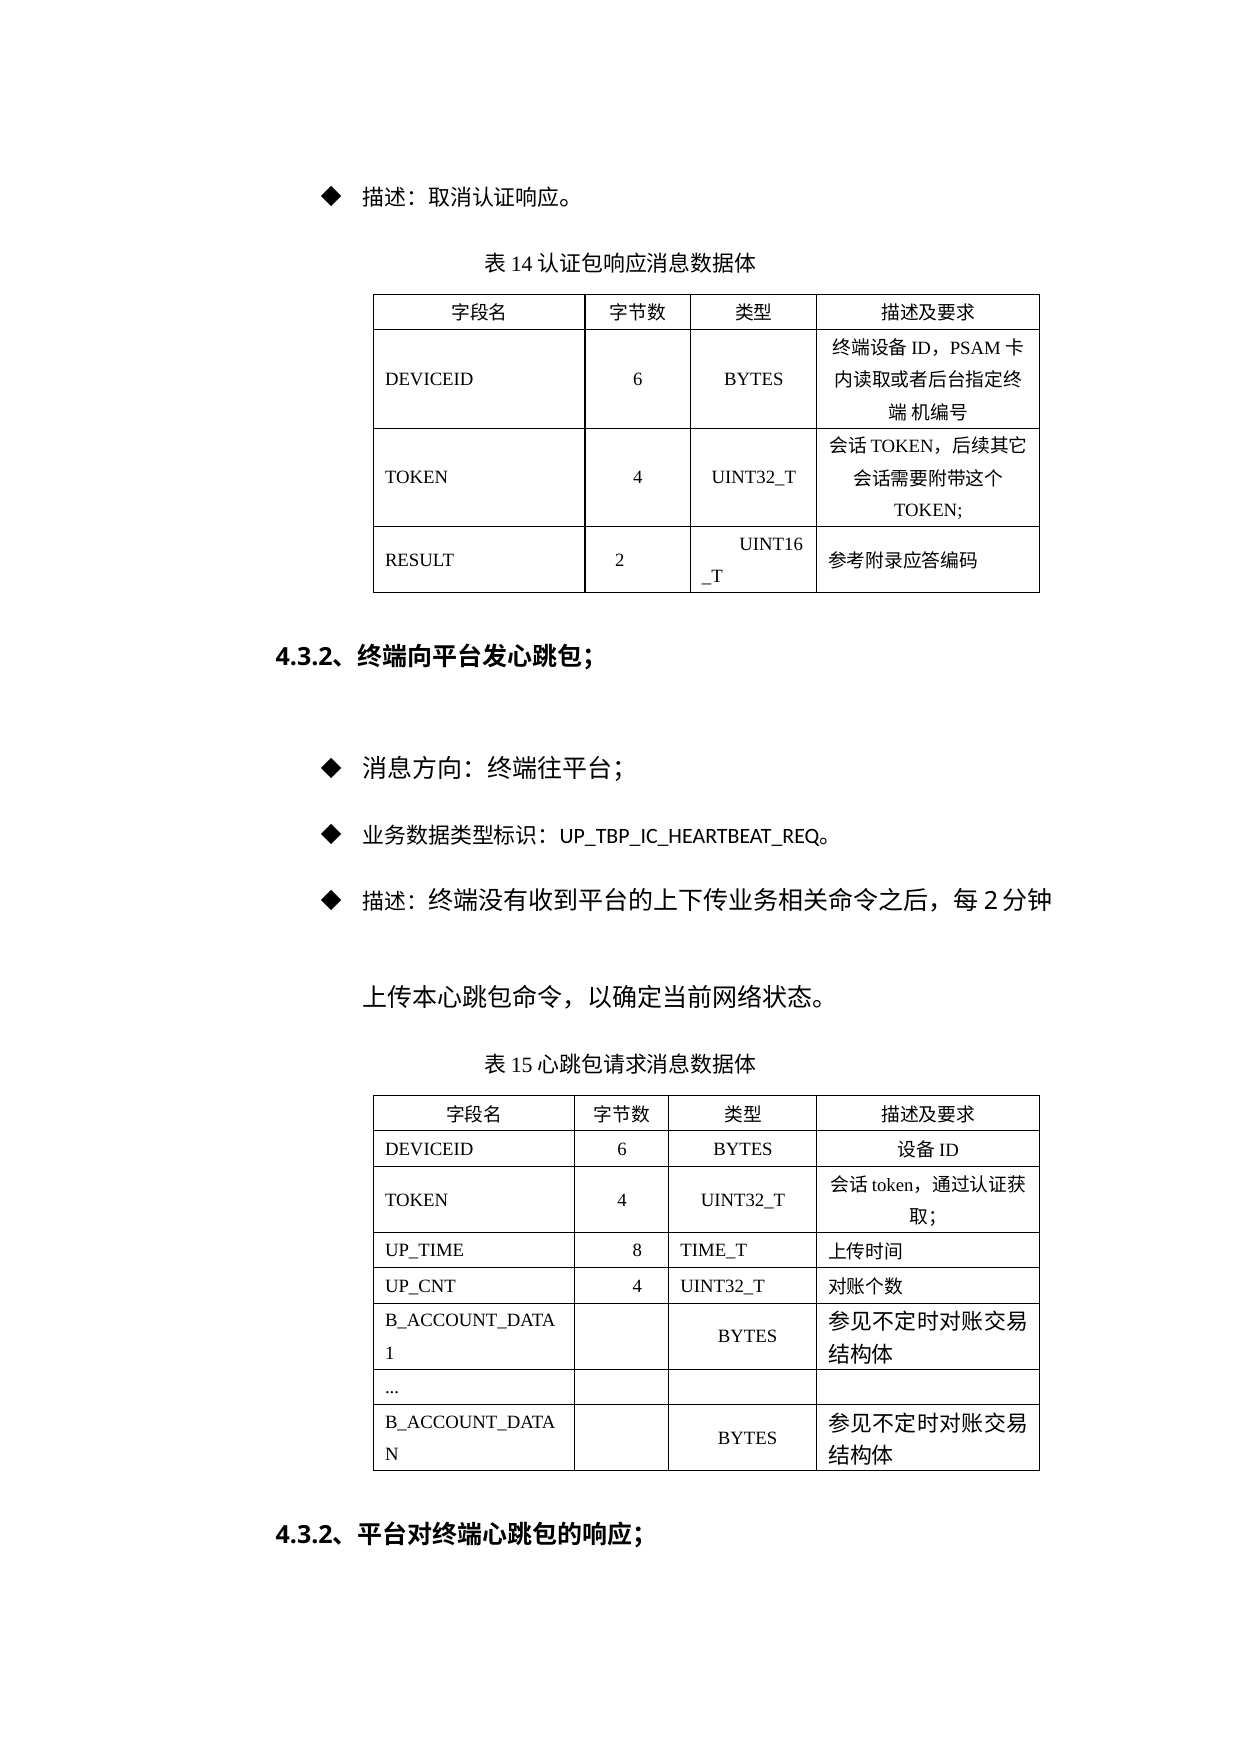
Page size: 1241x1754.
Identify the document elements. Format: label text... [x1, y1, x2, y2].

table_cell 参考附录应答编码 [817, 527, 1039, 592]
text 4.3.2、终端向平台发心跳包； [187, 622, 1053, 687]
table_cell [817, 1370, 1039, 1404]
table_cell B_ACCOUNT_DATA1 [374, 1304, 574, 1369]
text 4.3.2、平台对终端心跳包的响应； [187, 1500, 1053, 1565]
table_header 类型 [691, 295, 816, 329]
table_cell B_ACCOUNT_DATAN [374, 1405, 574, 1470]
table_cell UINT16_T [691, 527, 816, 592]
table_cell UP_CNT [374, 1268, 574, 1303]
table_cell 8 [575, 1233, 668, 1267]
table_cell 会话token，通过认证获取； [817, 1167, 1039, 1232]
list 消息方向：终端往平台； [319, 734, 1053, 799]
list 描述：终端没有收到平台的上下传业务相关命令之后，每2分钟上传本心跳包命令，以确定当前网络状态。 [319, 866, 1053, 1028]
table_cell DEVICEID [374, 1131, 574, 1166]
table_cell UINT32_T [691, 429, 816, 526]
table_cell TOKEN [374, 1167, 574, 1232]
table_cell BYTES [669, 1304, 816, 1369]
table_cell 终端设备ID，PSAM 卡内读取或者后台指定终端 机编号 [817, 330, 1039, 427]
table_cell BYTES [691, 330, 816, 427]
table_cell ... [374, 1370, 574, 1404]
table_cell TOKEN [374, 429, 584, 526]
table_cell 对账个数 [817, 1268, 1039, 1303]
table_header 字节数 [575, 1096, 668, 1130]
table_cell [669, 1370, 816, 1404]
table_cell 2 [586, 527, 690, 592]
table_cell 上传时间 [817, 1233, 1039, 1267]
list 描述：取消认证响应。 [319, 162, 1053, 227]
table_header 类型 [669, 1096, 816, 1130]
table_header 字节数 [586, 295, 690, 329]
table_cell UINT32_T [669, 1268, 816, 1303]
table_cell 6 [575, 1131, 668, 1166]
table_cell 4 [575, 1167, 668, 1232]
table_cell 4 [575, 1268, 668, 1303]
table_cell 设备ID [817, 1131, 1039, 1166]
table_cell TIME_T [669, 1233, 816, 1267]
table_cell 6 [586, 330, 690, 427]
table_cell UP_TIME [374, 1233, 574, 1267]
table_cell RESULT [374, 527, 584, 592]
table_cell DEVICEID [374, 330, 584, 427]
list 业务数据类型标识：UP_TBP_IC_HEARTBEAT_REQ。 [319, 818, 1053, 850]
table_header 字段名 [374, 1096, 574, 1130]
table_header 描述及要求 [817, 1096, 1039, 1130]
table_cell [575, 1370, 668, 1404]
table_cell 参见不定时对账交易结构体 [817, 1304, 1039, 1369]
table_cell [575, 1405, 668, 1470]
table_cell UINT32_T [669, 1167, 816, 1232]
table_header 字段名 [374, 295, 584, 329]
table_cell 会话TOKEN，后续其它会话需要附带这个TOKEN; [817, 429, 1039, 526]
table_cell [575, 1304, 668, 1369]
table_cell 4 [586, 429, 690, 526]
table_cell BYTES [669, 1131, 816, 1166]
table_cell 参见不定时对账交易结构体 [817, 1405, 1039, 1470]
table_header 描述及要求 [817, 295, 1039, 329]
table_cell BYTES [669, 1405, 816, 1470]
